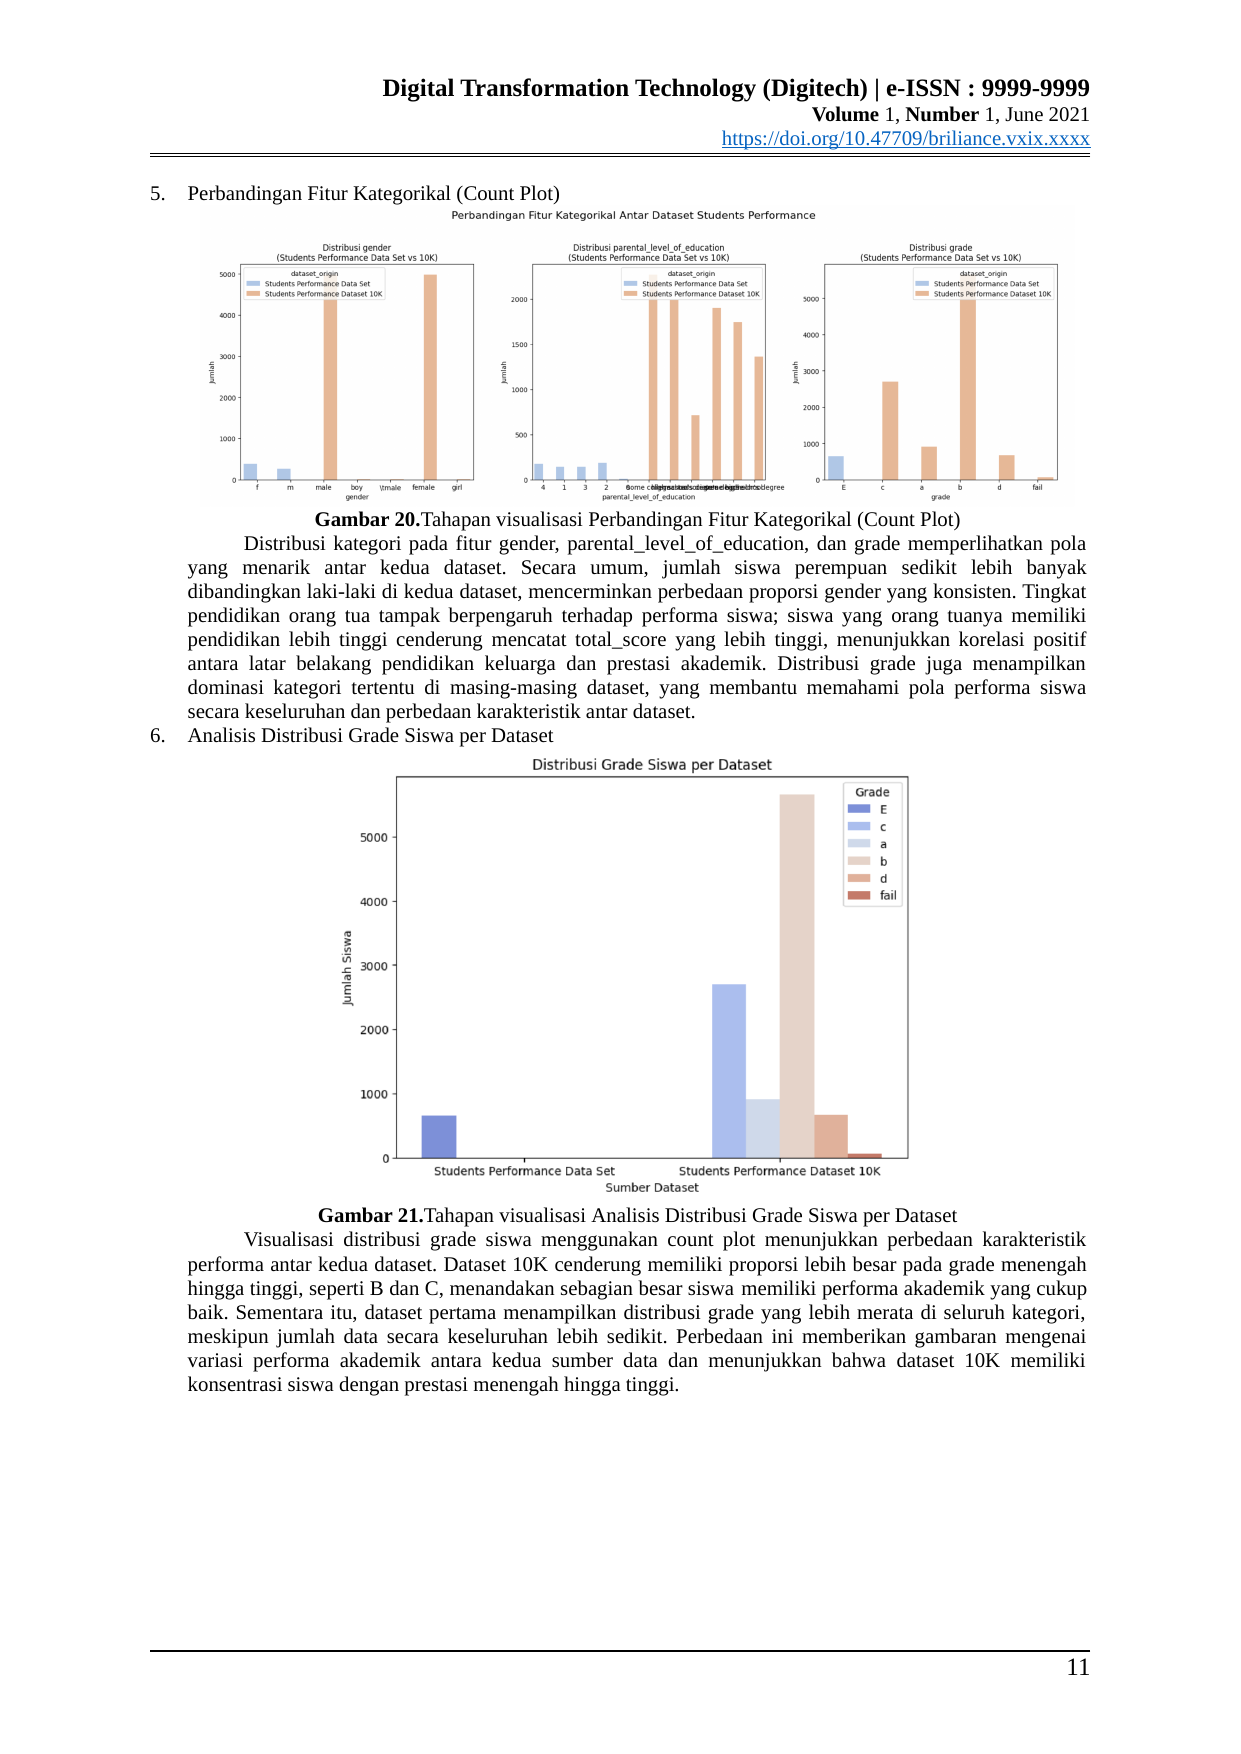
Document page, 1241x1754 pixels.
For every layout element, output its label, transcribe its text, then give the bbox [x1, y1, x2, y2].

picture [329, 747, 946, 1204]
list Perbandingan Fitur Kategorikal (Count Plot) [150, 181, 1087, 205]
list Visualisasi distribusi grade siswa menggunakan count plot menunjukkan perbedaan karakteristik performa antar kedua dataset. Dataset 10K cenderung memiliki proporsi lebih besar pada grade menengah hingga tinggi, seperti B dan C, menandakan sebagian besar siswa memiliki performa akademik yang cukup baik. Sementara itu, dataset pertama menampilkan distribusi grade yang lebih merata di seluruh kategori, meskipun jumlah data secara keseluruhan lebih sedikit. Perbedaan ini memberikan gambaran mengenai variasi performa akademik antara kedua sumber data dan menunjukkan bahwa dataset 10K memiliki konsentrasi siswa dengan prestasi menengah hingga tinggi. [187, 1227, 1087, 1396]
list Gambar 21.Tahapan visualisasi Analisis Distribusi Grade Siswa per Dataset [187, 1203, 1087, 1227]
list Analisis Distribusi Grade Siswa per Dataset [150, 723, 1087, 747]
list Gambar 20.Tahapan visualisasi Perbandingan Fitur Kategorikal (Count Plot) [187, 507, 1087, 531]
list Distribusi kategori pada fitur gender, parental_level_of_education, dan grade memperlihatkan pola yang menarik antar kedua dataset. Secara umum, jumlah siswa perempuan sedikit lebih banyak dibandingkan laki-laki di kedua dataset, mencerminkan perbedaan proporsi gender yang konsisten. Tingkat pendidikan orang tua tampak berpengaruh terhadap performa siswa; siswa yang orang tuanya memiliki pendidikan lebih tinggi cenderung mencatat total_score yang lebih tinggi, menunjukkan korelasi positif antara latar belakang pendidikan keluarga dan prestasi akademik. Distribusi grade juga menampilkan dominasi kategori tertentu di masing-masing dataset, yang membantu memahami pola performa siswa secara keseluruhan dan perbedaan karakteristik antar dataset. [187, 531, 1087, 723]
picture [200, 205, 1075, 507]
